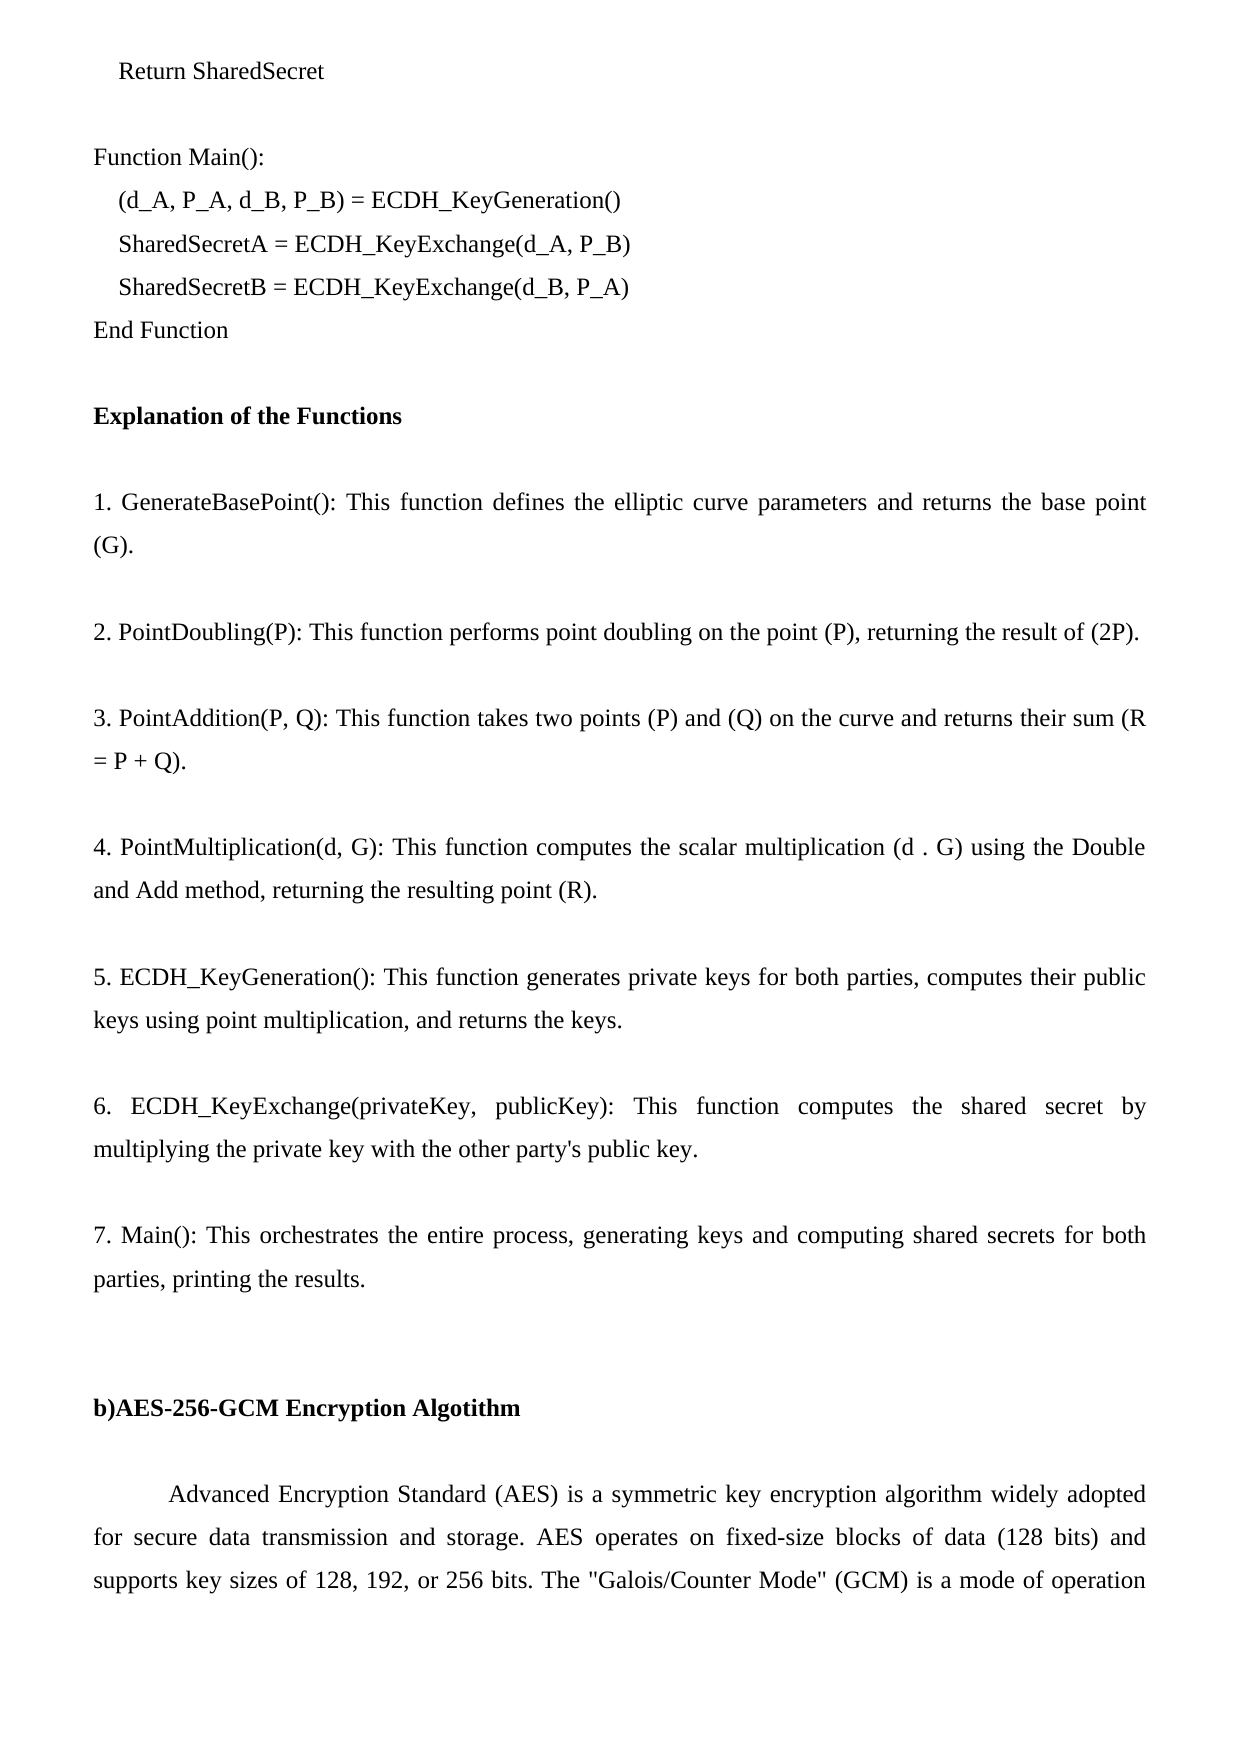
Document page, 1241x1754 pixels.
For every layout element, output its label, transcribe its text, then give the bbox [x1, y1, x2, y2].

text SharedSecretA = ECDH_KeyExchange(d_A, P_B) [93, 229, 1147, 257]
text 4. PointMultiplication(d, G): This function computes the scalar multiplication (d . G) using the Double and Add method, returning the resulting point (R). [93, 832, 1147, 904]
text 7. Main(): This orchestrates the entire process, generating keys and computing shared secrets for both parties, printing the results. [93, 1221, 1147, 1292]
text 6. ECDH_KeyExchange(privateKey, publicKey): This function computes the shared secret by multiplying the private key with the other party's public key. [93, 1091, 1147, 1163]
text SharedSecretB = ECDH_KeyExchange(d_B, P_A) [93, 272, 1147, 301]
text Function Main(): [93, 142, 1147, 171]
text Return SharedSecret [93, 56, 1147, 85]
text b)AES-256-GCM Encryption Algotithm [93, 1393, 1147, 1422]
text 5. ECDH_KeyGeneration(): This function generates private keys for both parties, computes their public keys using point multiplication, and returns the keys. [93, 962, 1147, 1034]
text (d_A, P_A, d_B, P_B) = ECDH_KeyGeneration() [93, 186, 1147, 214]
text 1. GenerateBasePoint(): This function defines the elliptic curve parameters and returns the base point (G). [93, 487, 1147, 559]
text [93, 1479, 1147, 1594]
text 2. PointDoubling(P): This function performs point doubling on the point (P), returning the result of (2P). [93, 617, 1147, 646]
text 3. PointAddition(P, Q): This function takes two points (P) and (Q) on the curve and returns their sum (R = P + Q). [93, 703, 1147, 775]
text Explanation of the Functions [93, 401, 1147, 430]
text End Function [93, 315, 1147, 344]
